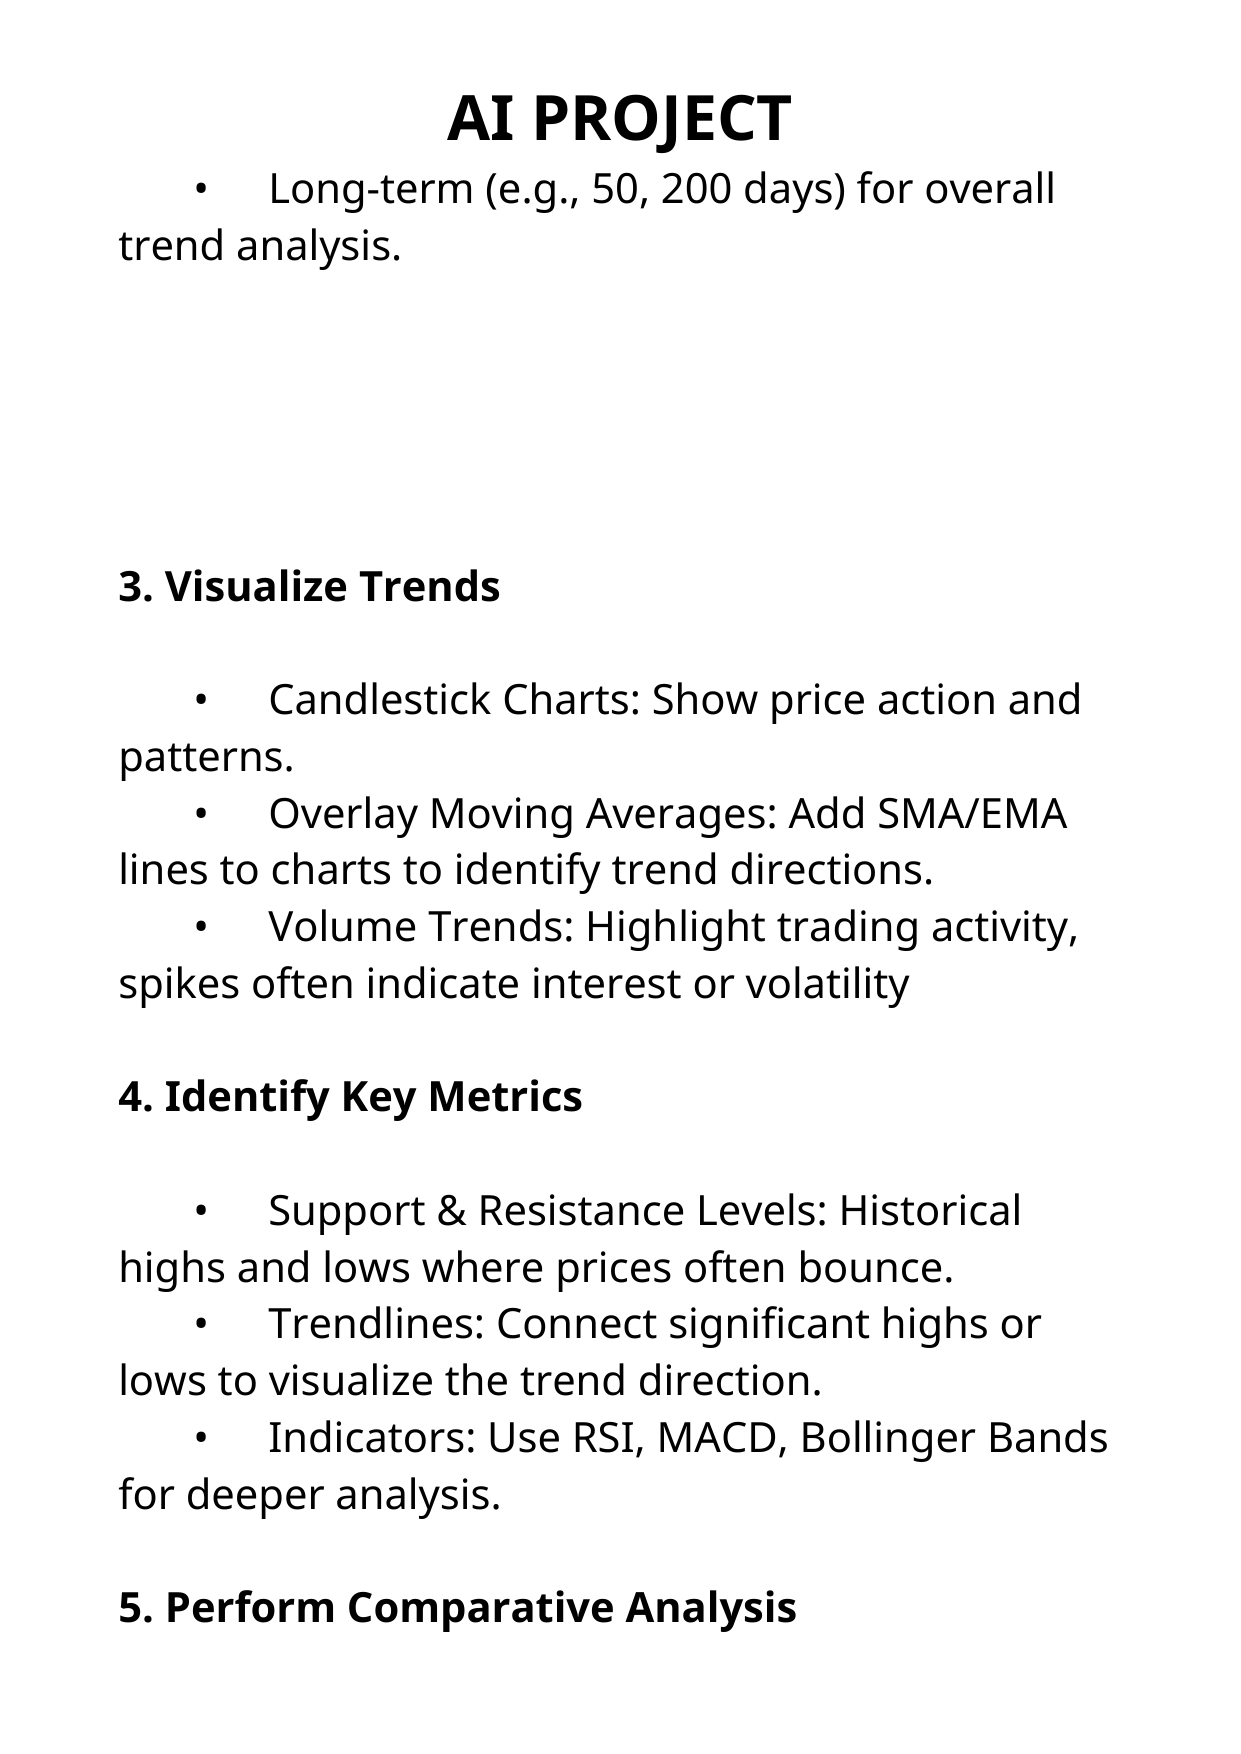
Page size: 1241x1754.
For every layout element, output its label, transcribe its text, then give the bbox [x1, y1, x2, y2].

text • Candlestick Charts: Show price action and patterns. [118, 670, 1122, 783]
text • Trendlines: Connect significant highs or lows to visualize the trend direction. [118, 1294, 1122, 1408]
text 5. Perform Comparative Analysis [118, 1578, 1122, 1635]
text 3. Visualize Trends [118, 556, 1122, 613]
text • Long-term (e.g., 50, 200 days) for overall trend analysis. [118, 159, 1122, 272]
text • Indicators: Use RSI, MACD, Bollinger Bands for deeper analysis. [118, 1408, 1122, 1521]
text 4. Identify Key Metrics [118, 1067, 1122, 1124]
text • Support & Resistance Levels: Historical highs and lows where prices often bounce. [118, 1181, 1122, 1294]
text • Overlay Moving Averages: Add SMA/EMA lines to charts to identify trend directions. [118, 783, 1122, 897]
text • Volume Trends: Highlight trading activity, spikes often indicate interest or volatility [118, 897, 1122, 1011]
